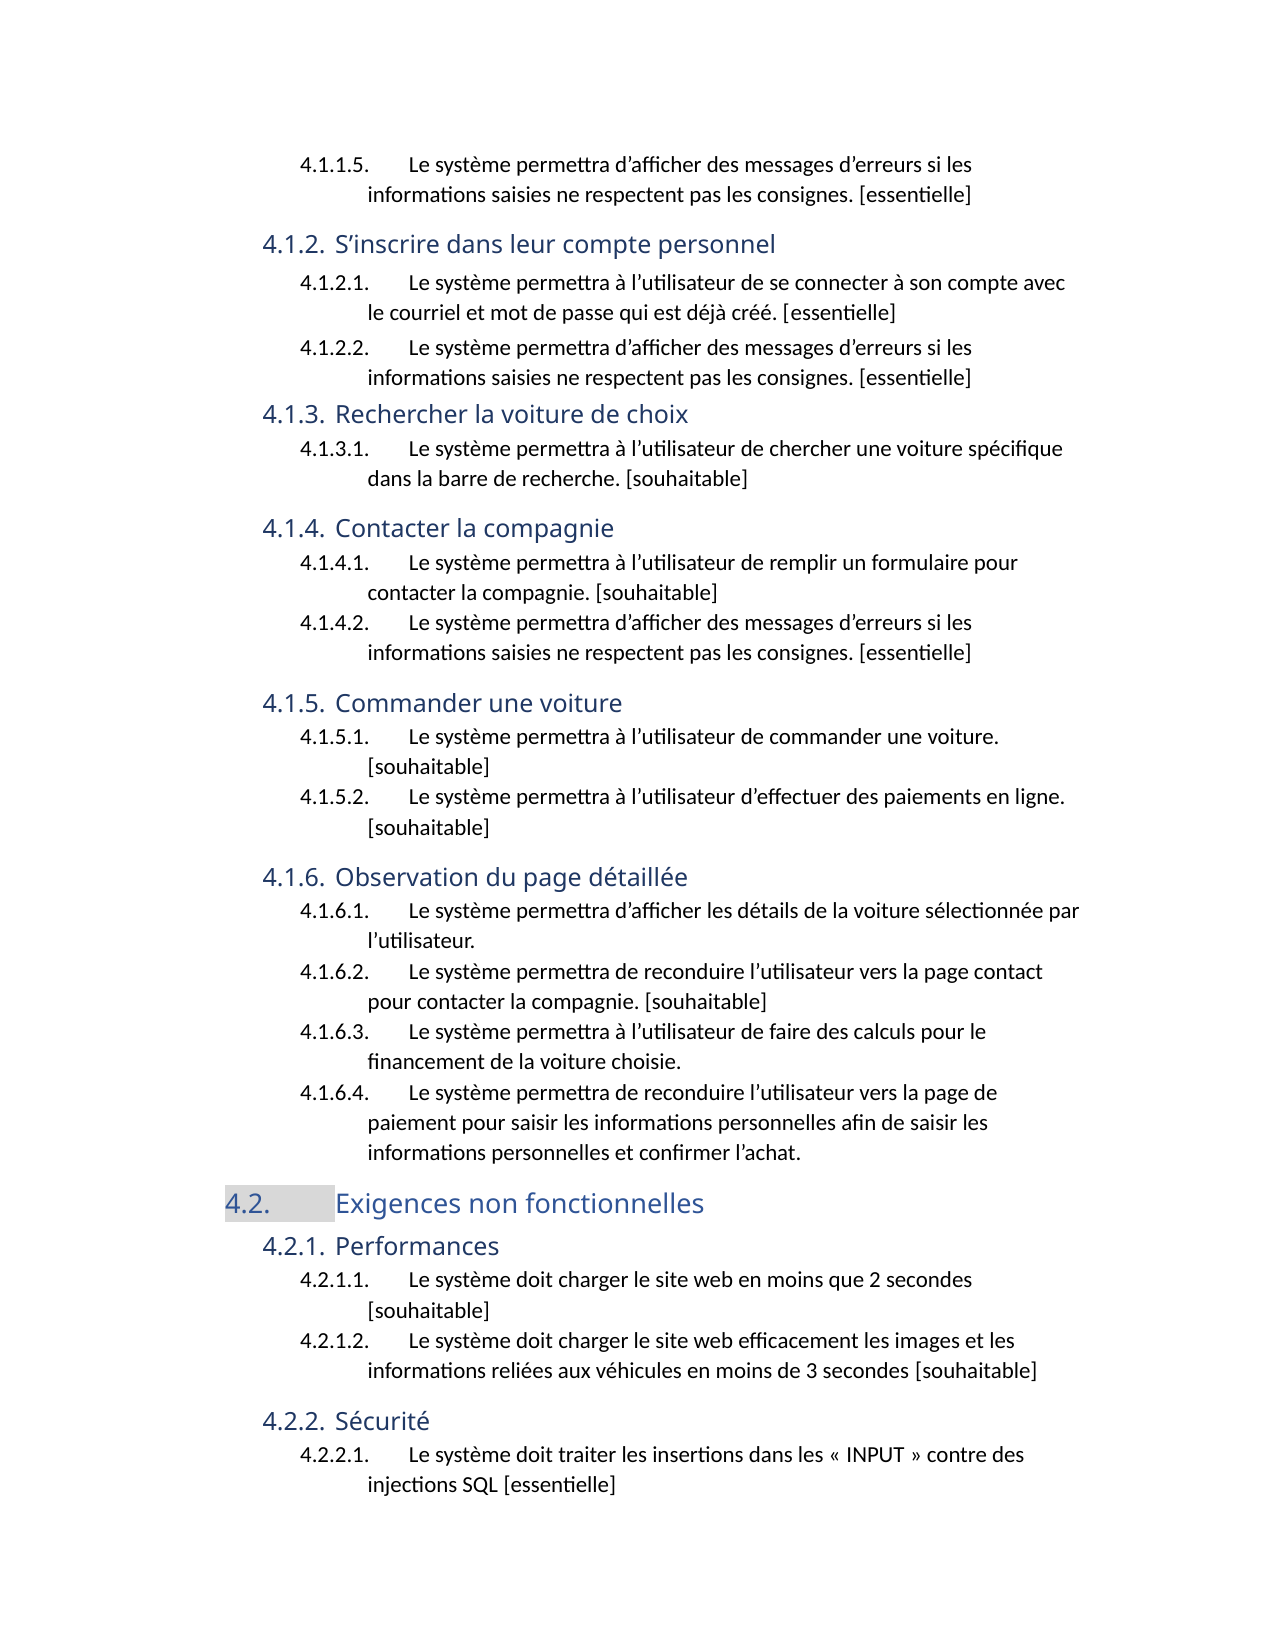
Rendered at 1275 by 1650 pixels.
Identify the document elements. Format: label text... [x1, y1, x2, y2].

subtitle S’inscrire dans leur compte personnel [262, 227, 1087, 261]
list Le système permettra à l’utilisateur d’effectuer des paiements en ligne. [souhaitable] [300, 782, 1087, 841]
subtitle Performances [262, 1229, 1087, 1263]
subtitle Contacter la compagnie [262, 511, 1087, 545]
list Le système permettra à l’utilisateur de remplir un formulaire pour contacter la compagnie. [souhaitable] [300, 548, 1087, 606]
subtitle Le système permettra à l’utilisateur de se connecter à son compte avec le courriel et mot de passe qui est déjà créé. [essentielle] [300, 268, 1087, 326]
subtitle Exigences non fonctionnelles [335, 1185, 1087, 1222]
subtitle Rechercher la voiture de choix [262, 397, 1087, 431]
list Le système permettra de reconduire l’utilisateur vers la page de paiement pour saisir les informations personnelles afin de saisir les informations personnelles et confirmer l’achat. [300, 1078, 1087, 1166]
subtitle Le système permettra d’afficher des messages d’erreurs si les informations saisies ne respectent pas les consignes. [essentielle] [300, 333, 1087, 391]
list Le système permettra d’afficher des messages d’erreurs si les informations saisies ne respectent pas les consignes. [essentielle] [300, 150, 1087, 208]
list Le système doit charger le site web efficacement les images et les informations reliées aux véhicules en moins de 3 secondes [souhaitable] [300, 1326, 1087, 1384]
subtitle Observation du page détaillée [262, 859, 1087, 894]
list Le système permettra à l’utilisateur de chercher une voiture spécifique dans la barre de recherche. [souhaitable] [300, 434, 1087, 492]
list Le système permettra d’afficher les détails de la voiture sélectionnée par l’utilisateur. [300, 896, 1087, 954]
list Le système permettra de reconduire l’utilisateur vers la page contact pour contacter la compagnie. [souhaitable] [300, 957, 1087, 1015]
list Le système permettra d’afficher des messages d’erreurs si les informations saisies ne respectent pas les consignes. [essentielle] [300, 608, 1087, 666]
list Le système doit traiter les insertions dans les « INPUT » contre des injections SQL [essentielle] [300, 1440, 1087, 1498]
subtitle Commander une voiture [262, 685, 1087, 719]
subtitle Sécurité [262, 1403, 1087, 1437]
list Le système permettra à l’utilisateur de commander une voiture. [souhaitable] [300, 722, 1087, 780]
list Le système doit charger le site web en moins que 2 secondes [souhaitable] [300, 1266, 1087, 1324]
list Le système permettra à l’utilisateur de faire des calculs pour le financement de la voiture choisie. [300, 1017, 1087, 1075]
